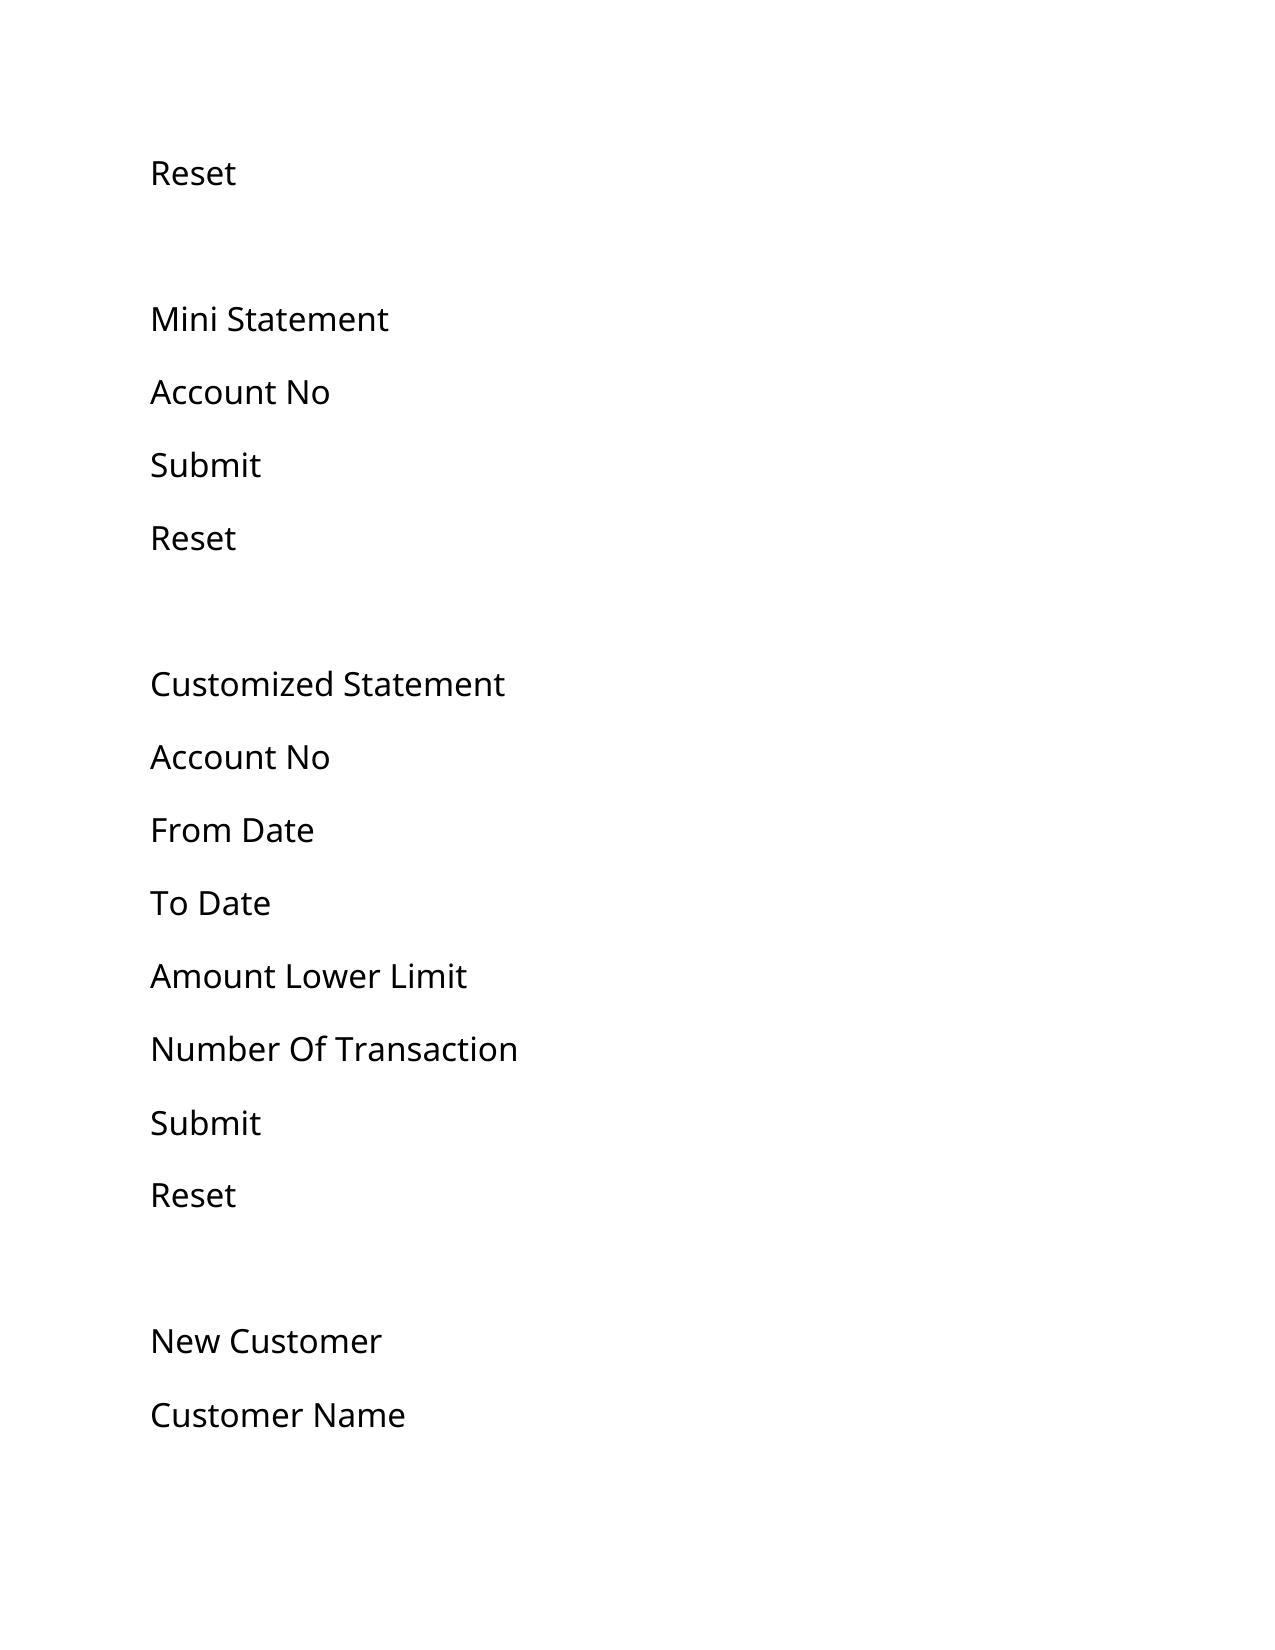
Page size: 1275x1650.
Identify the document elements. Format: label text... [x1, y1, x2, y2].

subtitle Reset [150, 150, 1125, 195]
subtitle Account No [150, 734, 1125, 779]
subtitle Submit [150, 442, 1125, 487]
subtitle Amount Lower Limit [150, 953, 1125, 999]
subtitle Mini Statement [150, 296, 1125, 341]
subtitle Number Of Transaction [150, 1026, 1125, 1072]
subtitle Account No [150, 369, 1125, 414]
subtitle New Customer [150, 1318, 1125, 1364]
subtitle Customized Statement [150, 661, 1125, 707]
subtitle From Date [150, 807, 1125, 853]
subtitle Submit [150, 1099, 1125, 1145]
subtitle Reset [150, 515, 1125, 561]
subtitle To Date [150, 880, 1125, 926]
subtitle Customer Name [150, 1391, 1125, 1437]
subtitle Reset [150, 1172, 1125, 1218]
